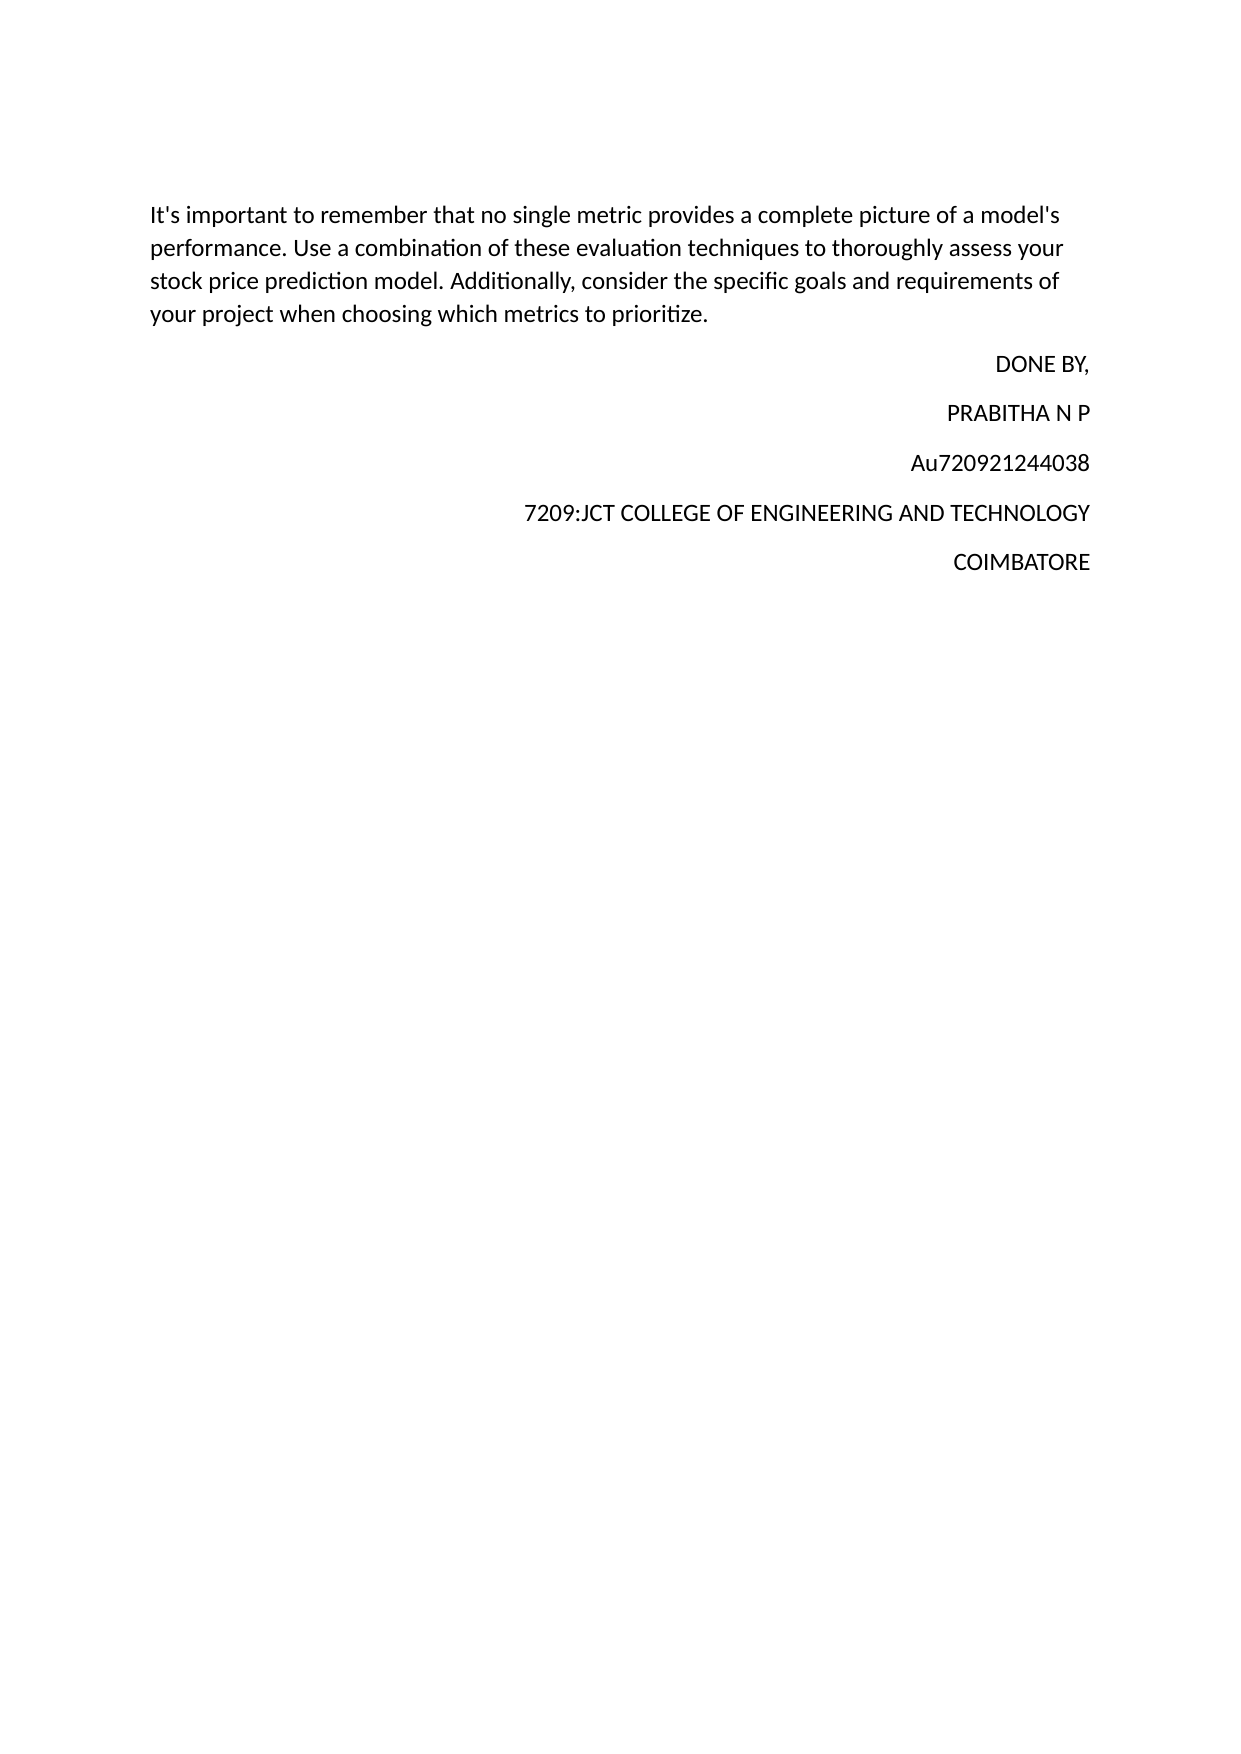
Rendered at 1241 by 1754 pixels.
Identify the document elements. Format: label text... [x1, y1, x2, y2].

text PRABITHA N P [150, 397, 1090, 428]
text COIMBATORE [150, 546, 1090, 577]
text Au720921244038 [150, 447, 1090, 478]
text It's important to remember that no single metric provides a complete picture of a model's performance. Use a combination of these evaluation techniques to thoroughly assess your stock price prediction model. Additionally, consider the specific goals and requirements of your project when choosing which metrics to prioritize. [150, 199, 1090, 329]
text DONE BY, [150, 348, 1090, 378]
text 7209:JCT COLLEGE OF ENGINEERING AND TECHNOLOGY [150, 497, 1090, 527]
